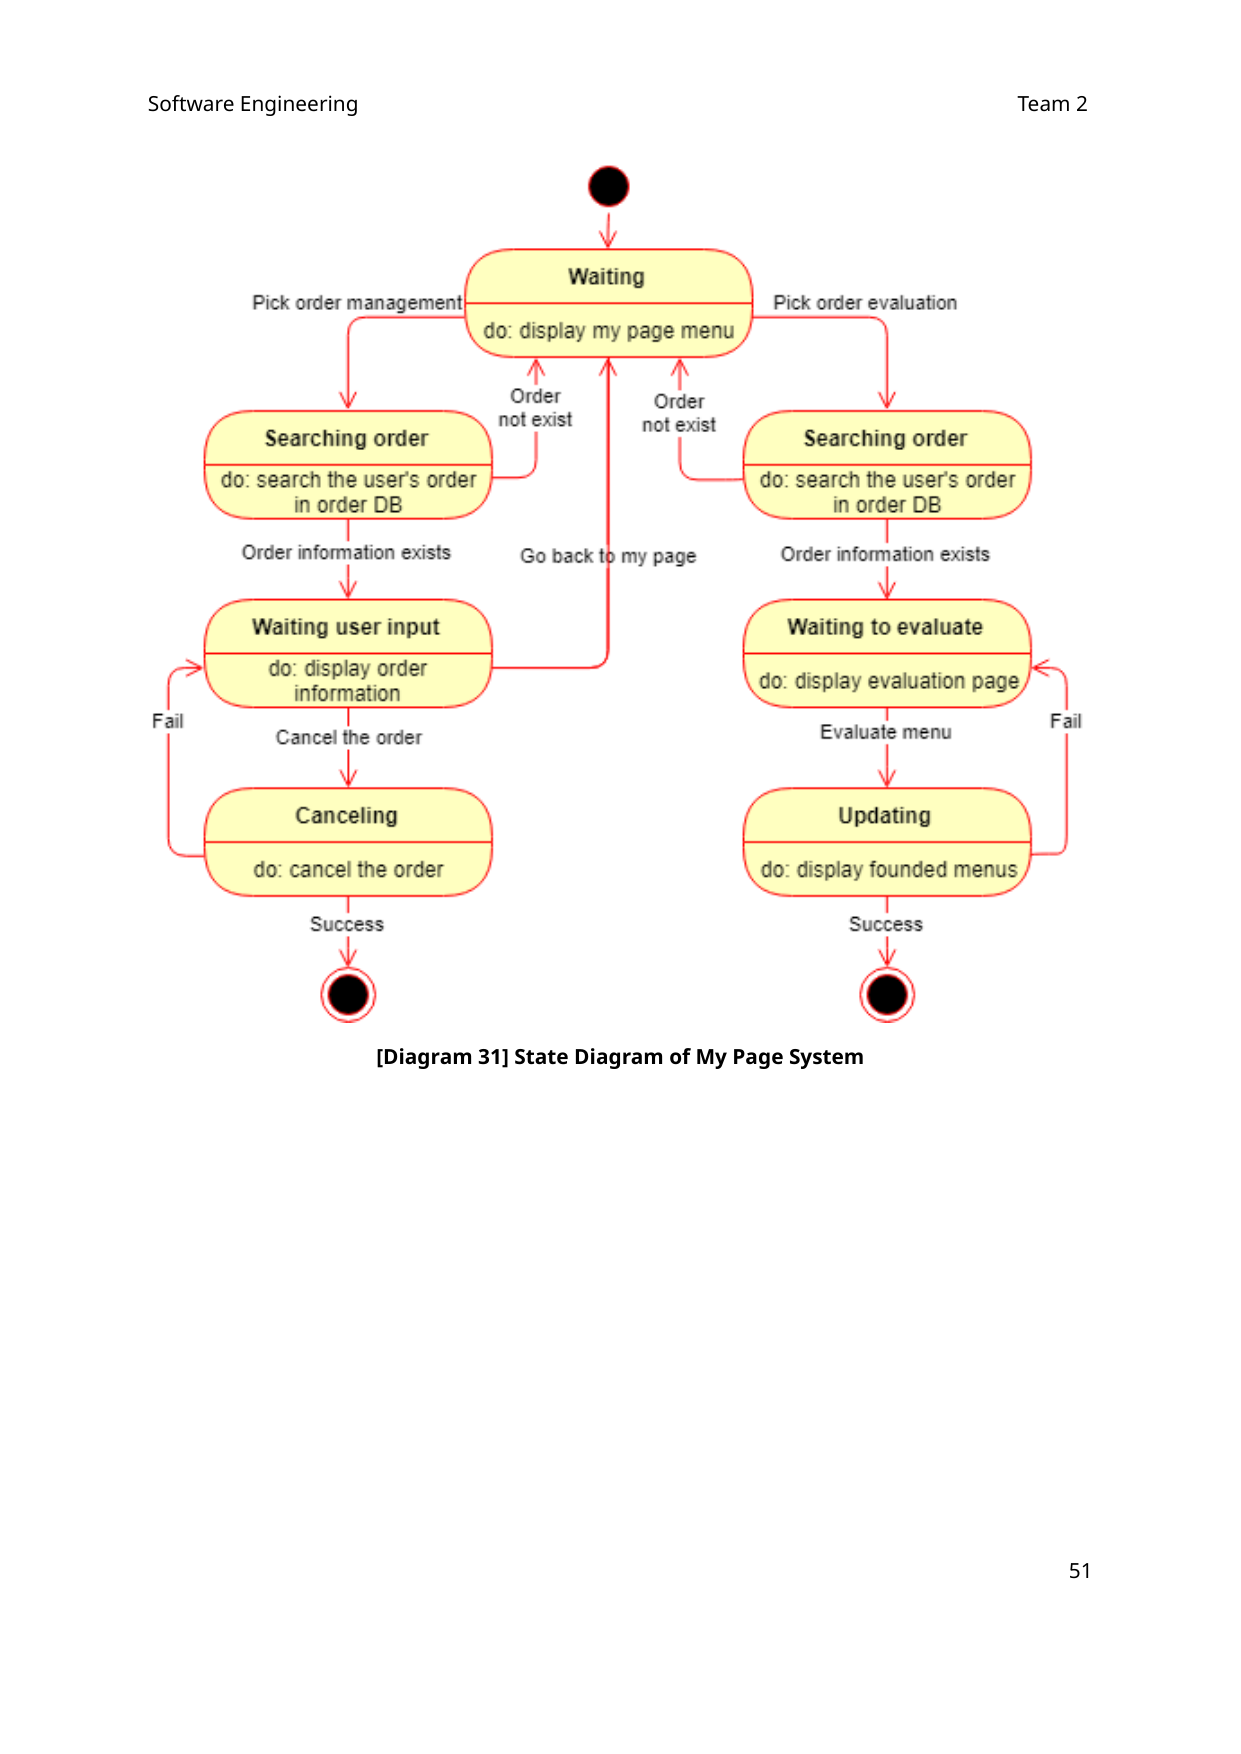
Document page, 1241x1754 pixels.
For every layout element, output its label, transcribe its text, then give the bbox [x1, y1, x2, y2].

picture [152, 159, 1088, 1023]
text [Diagram 31] State Diagram of My Page System [148, 1042, 1092, 1070]
